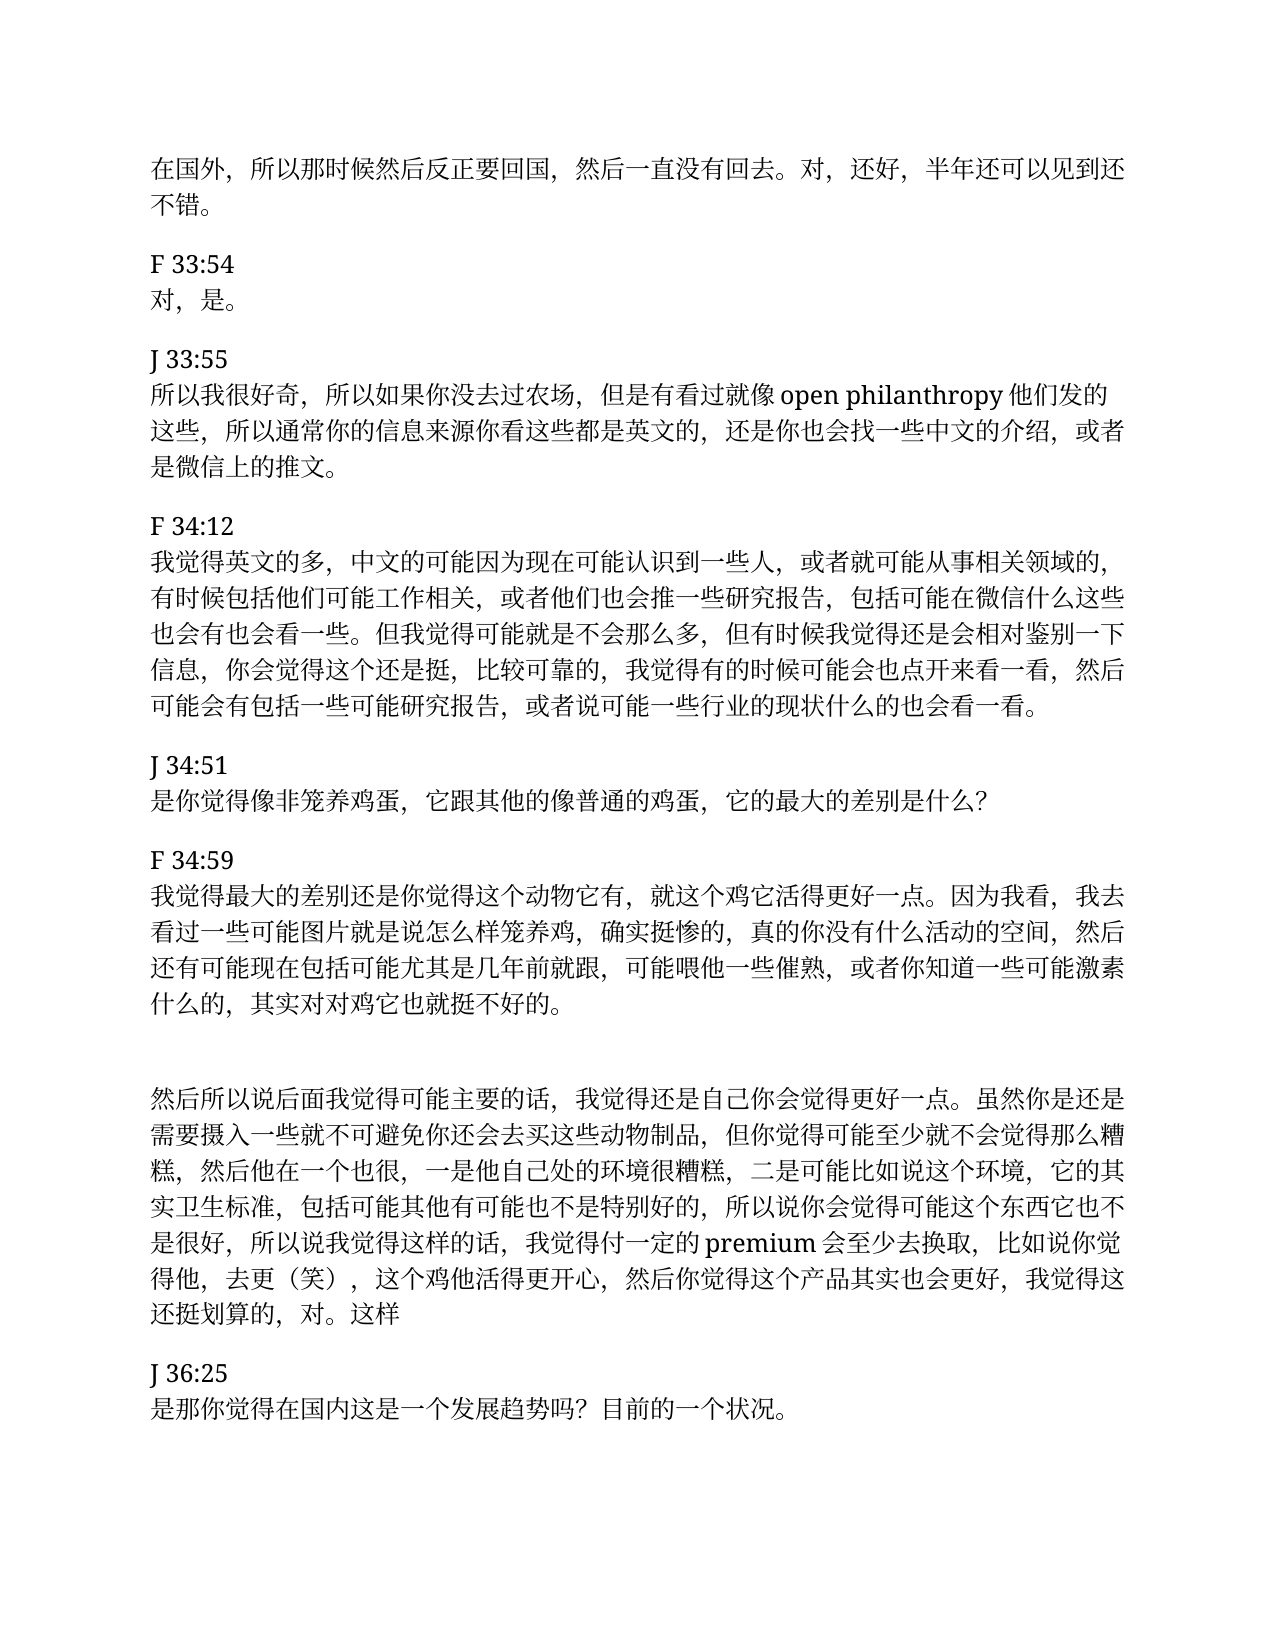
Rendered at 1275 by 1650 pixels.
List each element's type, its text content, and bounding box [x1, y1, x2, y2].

text F 34:59 我觉得最大的差别还是你觉得这个动物它有，就这个鸡它活得更好一点。因为我看，我去看过一些可能图片就是说怎么样笼养鸡，确实挺惨的，真的你没有什么活动的空间，然后还有可能现在包括可能尤其是几年前就跟，可能喂他一些催熟，或者你知道一些可能激素什么的，其实对对鸡它也就挺不好的。 [150, 843, 1125, 1020]
text J 33:55 所以我很好奇，所以如果你没去过农场，但是有看过就像open philanthropy他们发的这些，所以通常你的信息来源你看这些都是英文的，还是你也会找一些中文的介绍，或者是微信上的推文。 [150, 342, 1125, 484]
text F 34:12 我觉得英文的多，中文的可能因为现在可能认识到一些人，或者就可能从事相关领域的，有时候包括他们可能工作相关，或者他们也会推一些研究报告，包括可能在微信什么这些也会有也会看一些。但我觉得可能就是不会那么多，但有时候我觉得还是会相对鉴别一下信息，你会觉得这个还是挺，比较可靠的，我觉得有的时候可能会也点开来看一看，然后可能会有包括一些可能研究报告，或者说可能一些行业的现状什么的也会看一看。 [150, 509, 1125, 723]
text 然后所以说后面我觉得可能主要的话，我觉得还是自己你会觉得更好一点。虽然你是还是需要摄入一些就不可避免你还会去买这些动物制品，但你觉得可能至少就不会觉得那么糟糕，然后他在一个也很，一是他自己处的环境很糟糕，二是可能比如说这个环境，它的其实卫生标准，包括可能其他有可能也不是特别好的，所以说你会觉得可能这个东西它也不是很好，所以说我觉得这样的话，我觉得付一定的premium会至少去换取，比如说你觉得他，去更（笑），这个鸡他活得更开心，然后你觉得这个产品其实也会更好，我觉得这还挺划算的，对。这样 [150, 1045, 1125, 1331]
text J 34:51 是你觉得像非笼养鸡蛋，它跟其他的像普通的鸡蛋，它的最大的差别是什么？ [150, 748, 1125, 818]
text J 36:25 是那你觉得在国内这是一个发展趋势吗？目前的一个状况。 [150, 1356, 1125, 1426]
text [150, 150, 1125, 222]
text F 33:54 对，是。 [150, 247, 1125, 317]
